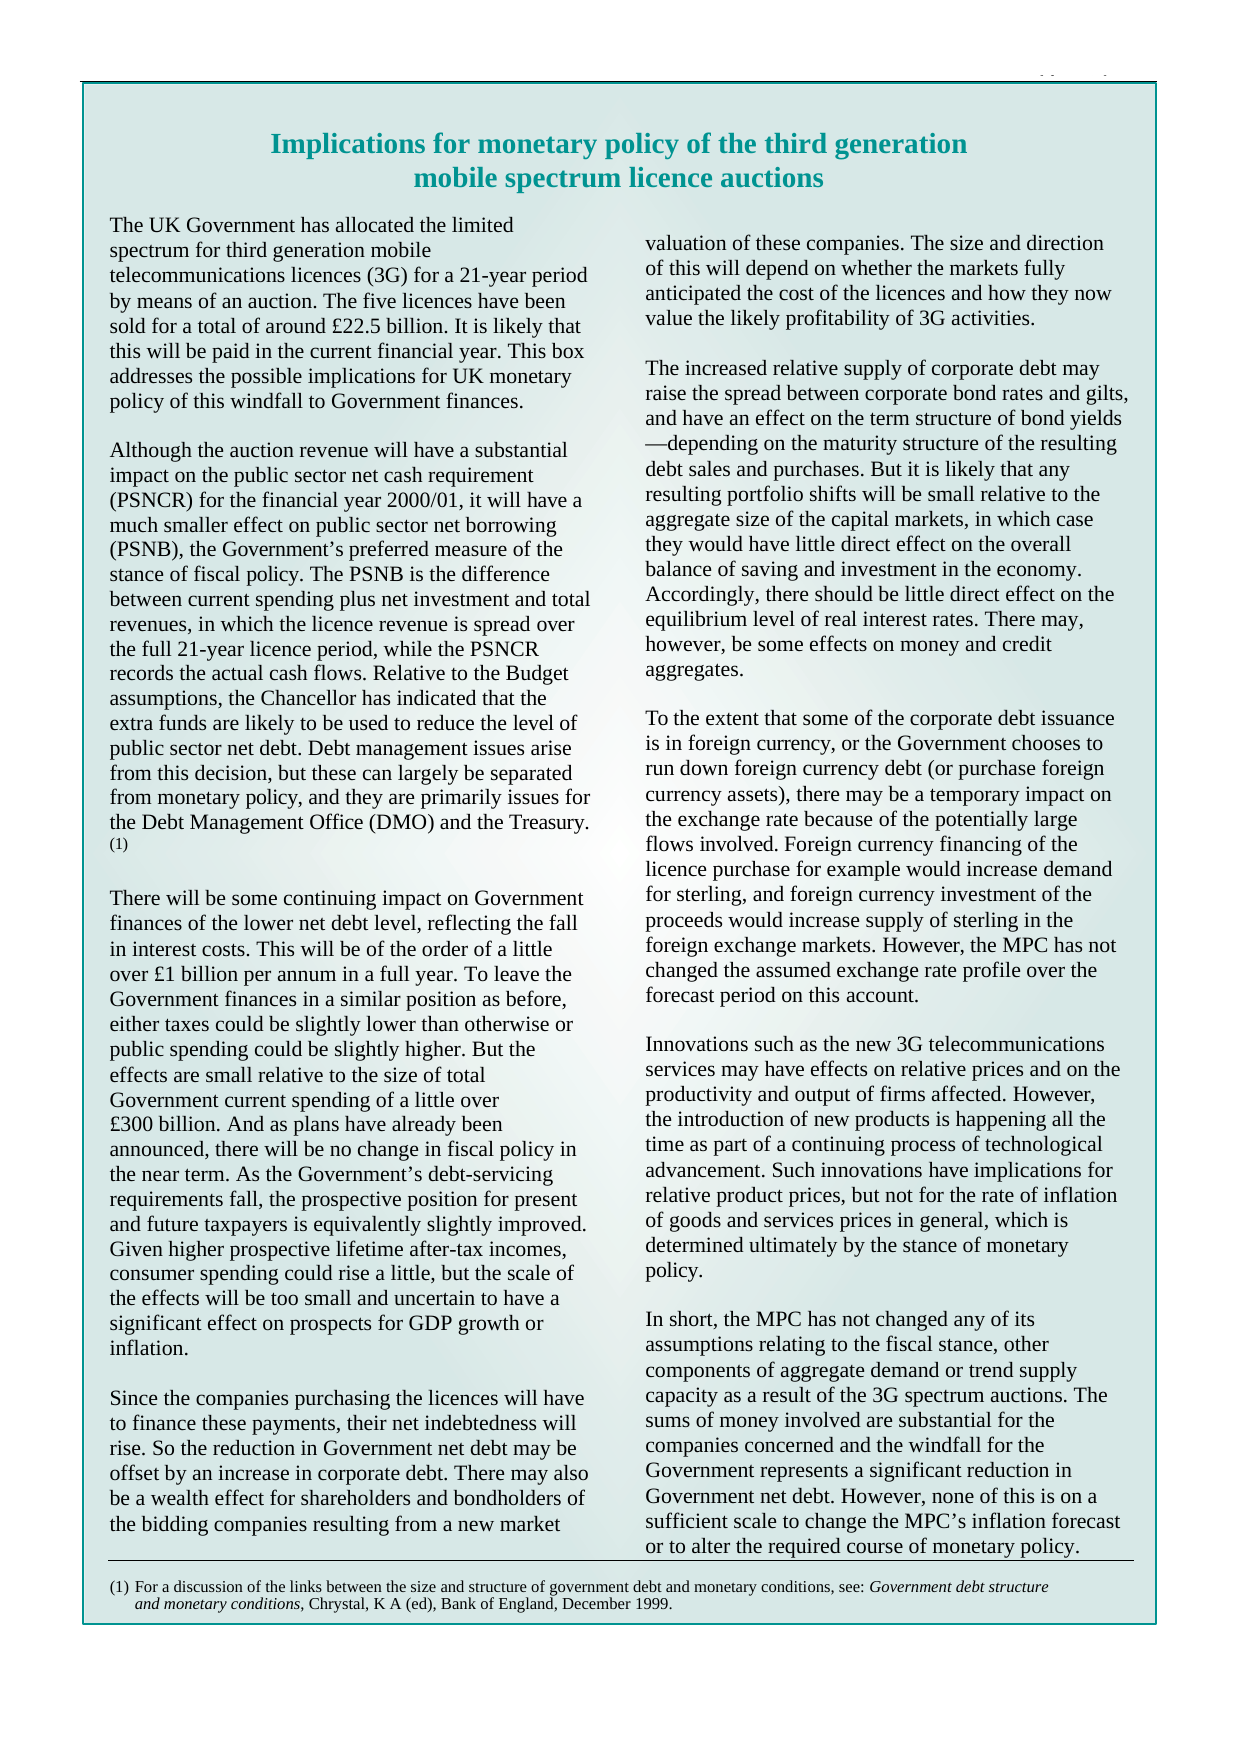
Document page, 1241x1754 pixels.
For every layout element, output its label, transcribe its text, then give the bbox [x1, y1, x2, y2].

text Innovations such as the new 3G telecommunications services may have effects on relative prices and on the productivity and output of firms affected. However, the introduction of new products is happening all the time as part of a continuing process of technological advancement. Such innovations have implications for relative product prices, but not for the rate of inflation of goods and services prices in general, which is determined ultimately by the stance of monetary policy. [645, 1031, 1122, 1283]
text There will be some continuing impact on Government finances of the lower net debt level, reflecting the fall in interest costs. This will be of the order of a little over £1 billion per annum in a full year. To leave the Government finances in a similar position as before, either taxes could be slightly lower than otherwise or public spending could be slightly higher. But the effects are small relative to the size of total Government current spending of a little over [109, 885, 590, 1112]
list For a discussion of the links between the size and structure of government debt and monetary conditions, see: Government debt structure and monetary conditions, Chrystal, K A (ed), Bank of England, December 1999. [109, 1580, 1053, 1613]
text Since the companies purchasing the licences will have to finance these payments, their net indebtedness will rise. So the reduction in Government net debt may be offset by an increase in corporate debt. There may also be a wealth effect for shareholders and bondholders of the bidding companies resulting from a new market [109, 1384, 594, 1536]
text To the extent that some of the corporate debt issuance is in foreign currency, or the Government chooses to run down foreign currency debt (or purchase foreign currency assets), there may be a temporary impact on the exchange rate because of the potentially large flows involved. Foreign currency financing of the licence purchase for example would increase demand for sterling, and foreign currency investment of the proceeds would increase supply of sterling in the foreign exchange markets. However, the MPC has not changed the assumed exchange rate profile over the forecast period on this account. [645, 705, 1130, 1007]
subtitle The UK Government has allocated the limited spectrum for third generation mobile telecommunications licences (3G) for a 21-year period by means of an auction. The five licences have been sold for a total of around £22.5 billion. It is likely that this will be paid in the current financial year. This box addresses the possible implications for UK monetary policy of this windfall to Government finances. [109, 212, 590, 414]
text In short, the MPC has not changed any of its assumptions relating to the fiscal stance, other components of aggregate demand or trend supply capacity as a result of the 3G spectrum auctions. The sums of money involved are substantial for the companies concerned and the windfall for the Government represents a significant reduction in Government net debt. However, none of this is on a sufficient scale to change the MPC’s inflation forecast or to alter the required course of monetary policy. [645, 1306, 1132, 1558]
text Although the auction revenue will have a substantial impact on the public sector net cash requirement (PSNCR) for the financial year 2000/01, it will have a much smaller effect on public sector net borrowing (PSNB), the Government’s preferred measure of the stance of fiscal policy. The PSNB is the difference between current spending plus net investment and total revenues, in which the licence revenue is spread over the full 21-year licence period, while the PSNCR records the actual cash flows. Relative to the Budget assumptions, the Chancellor has indicated that the extra funds are likely to be used to reduce the level of public sector net debt. Debt management issues arise from this decision, but these can largely be separated from monetary policy, and they are primarily issues for the Debt Management Office (DMO) and the Treasury.(1) [109, 438, 592, 859]
text The increased relative supply of corporate debt may raise the spread between corporate bond rates and gilts, and have an effect on the term structure of bond yields—depending on the maturity structure of the resulting debt sales and purchases. But it is likely that any resulting portfolio shifts will be small relative to the aggregate size of the capital markets, in which case they would have little direct effect on the overall balance of saving and investment in the economy. [645, 355, 1132, 582]
text £300 billion. And as plans have already been announced, there will be no change in fiscal policy in the near term. As the Government’s debt-servicing requirements fall, the prospective position for present and future taxpayers is equivalently slightly improved. Given higher prospective lifetime after-tax incomes, consumer spending could rise a little, but the scale of the effects will be too small and uncertain to have a significant effect on prospects for GDP growth or inflation. [109, 1112, 594, 1360]
text valuation of these companies. The size and direction of this will depend on whether the markets fully anticipated the cost of the licences and how they now value the likely profitability of 3G activities. [645, 229, 1119, 330]
subtitle Implications for monetary policy of the third generation mobile spectrum licence auctions [270, 126, 1038, 194]
text Accordingly, there should be little direct effect on the equilibrium level of real interest rates. There may, however, be some effects on money and credit aggregates. [645, 582, 1119, 681]
